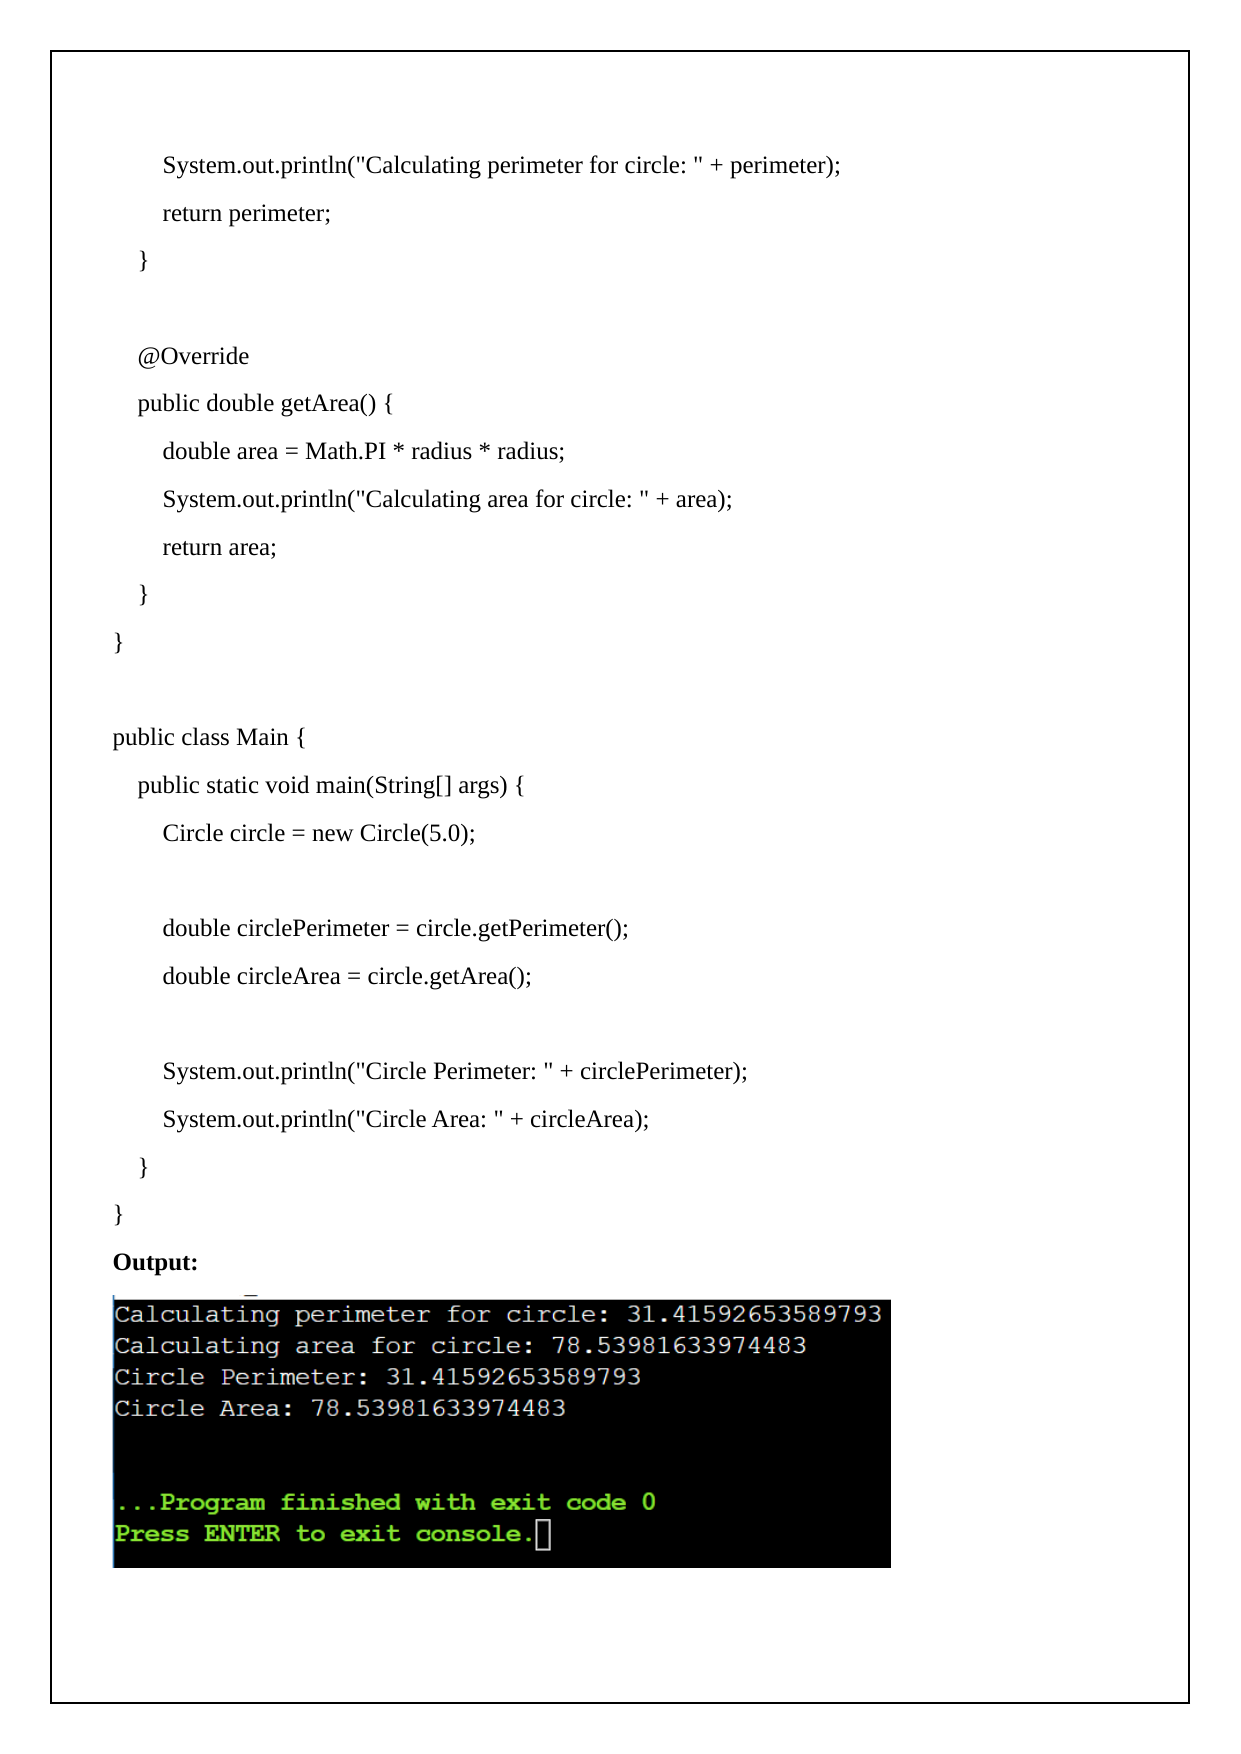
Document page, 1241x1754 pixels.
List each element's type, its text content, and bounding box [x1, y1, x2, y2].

text public class Main { [112, 722, 1128, 751]
text } [112, 627, 1128, 656]
text double circlePerimeter = circle.getPerimeter(); [112, 913, 1128, 942]
text double area = Math.PI * radius * radius; [112, 436, 1128, 465]
picture [112, 1295, 891, 1568]
text System.out.println("Calculating perimeter for circle: " + perimeter); [112, 150, 1128, 179]
text return perimeter; [112, 198, 1128, 226]
text public double getArea() { [112, 388, 1128, 417]
text } [112, 1199, 1128, 1228]
text Output: [112, 1247, 1128, 1276]
text public static void main(String[] args) { [112, 770, 1128, 799]
text } [112, 579, 1128, 608]
text } [112, 1152, 1128, 1181]
text double circleArea = circle.getArea(); [112, 961, 1128, 990]
text System.out.println("Circle Perimeter: " + circlePerimeter); [112, 1056, 1128, 1085]
text return area; [112, 532, 1128, 560]
text } [112, 245, 1128, 274]
text System.out.println("Circle Area: " + circleArea); [112, 1104, 1128, 1133]
text System.out.println("Calculating area for circle: " + area); [112, 484, 1128, 513]
text @Override [112, 341, 1128, 369]
text Circle circle = new Circle(5.0); [112, 818, 1128, 847]
